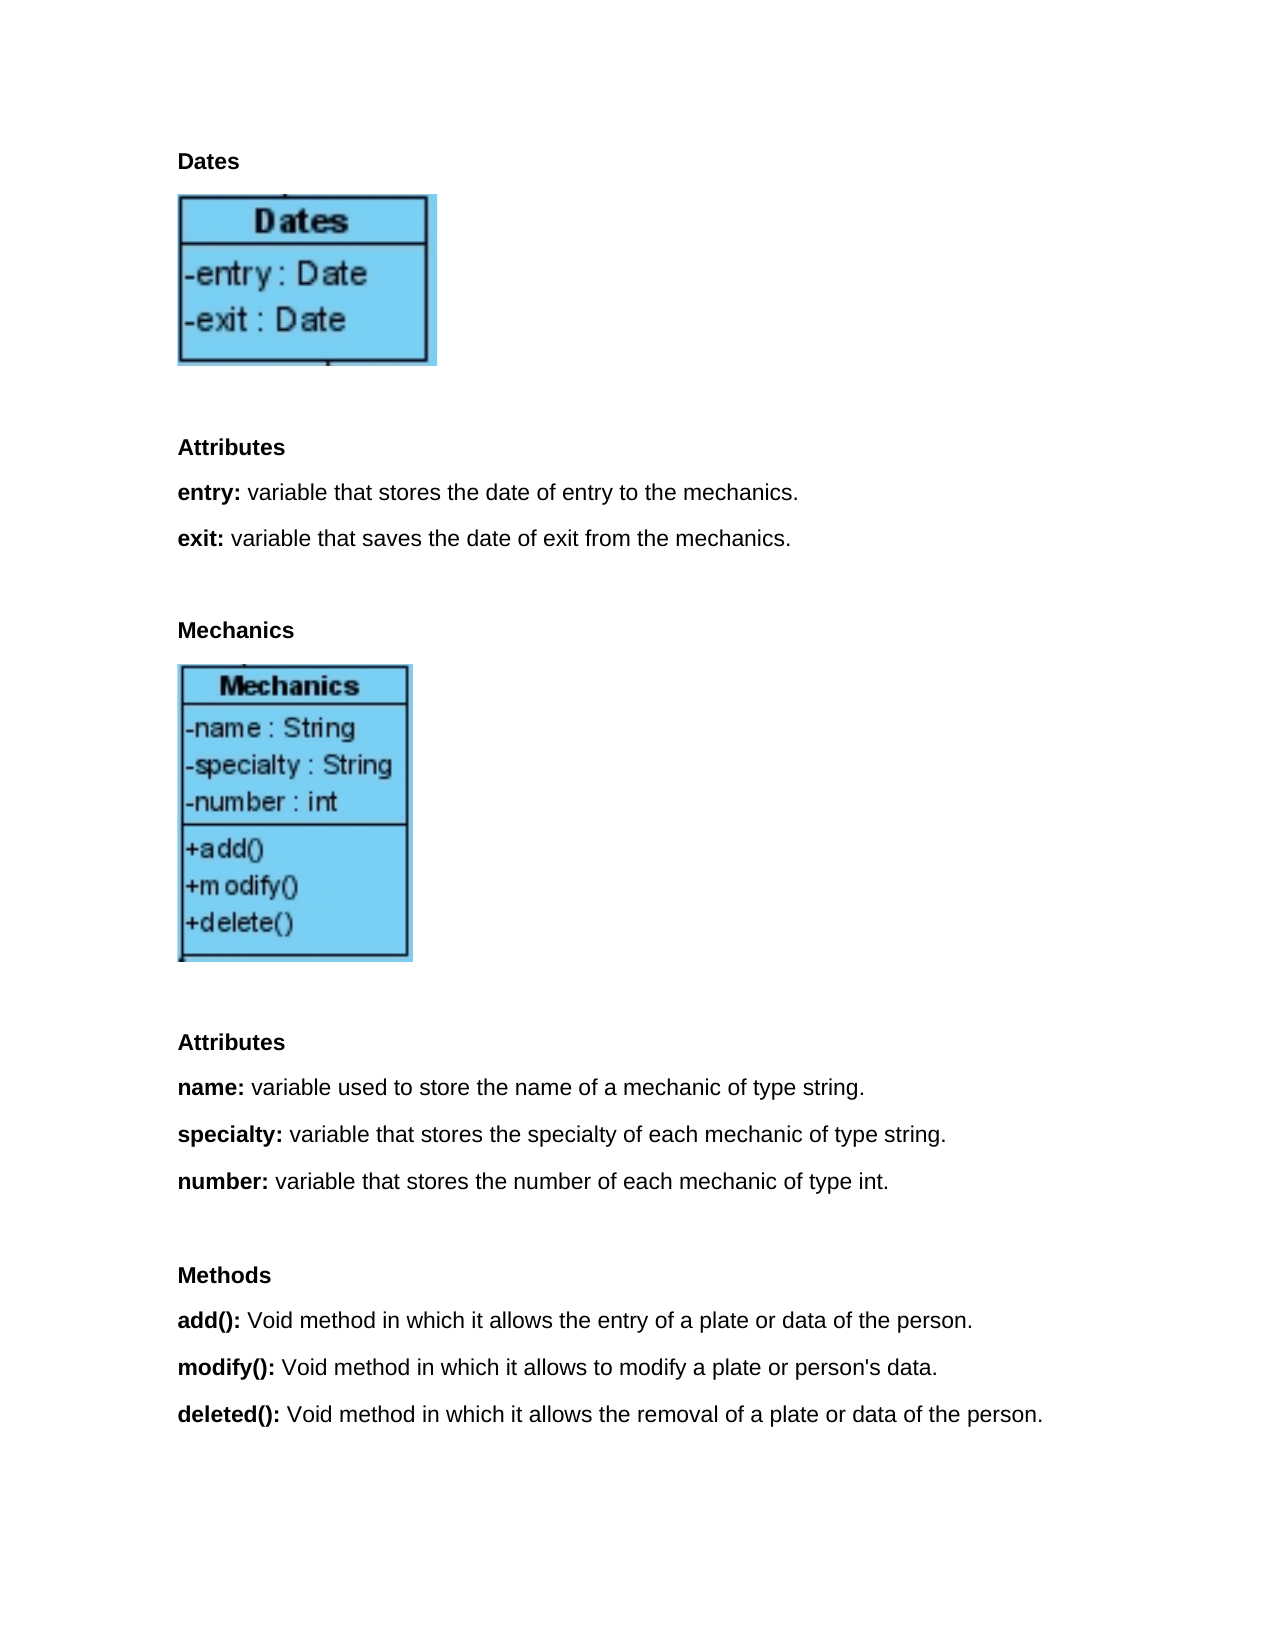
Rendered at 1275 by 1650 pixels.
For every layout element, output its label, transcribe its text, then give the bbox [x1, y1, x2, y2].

picture [177, 194, 438, 366]
text Dates [177, 148, 1098, 174]
text number: variable that stores the number of each mechanic of type int. [177, 1168, 1098, 1194]
text exit: variable that saves the date of exit from the mechanics. [177, 525, 1098, 552]
text specialty: variable that stores the specialty of each mechanic of type string. [177, 1121, 1098, 1148]
text Mechanics [177, 617, 1098, 644]
text entry: variable that stores the date of entry to the mechanics. [177, 478, 1098, 505]
text Attributes [177, 1029, 1098, 1056]
text name: variable used to store the name of a mechanic of type string. [177, 1074, 1098, 1101]
picture [177, 664, 413, 962]
text add(): Void method in which it allows the entry of a plate or data of the person. [177, 1307, 1098, 1333]
text Attributes [177, 433, 1098, 460]
text deleted(): Void method in which it allows the removal of a plate or data of the person. [177, 1401, 1098, 1427]
text modify(): Void method in which it allows to modify a plate or person's data. [177, 1354, 1098, 1380]
text Methods [177, 1262, 1098, 1288]
